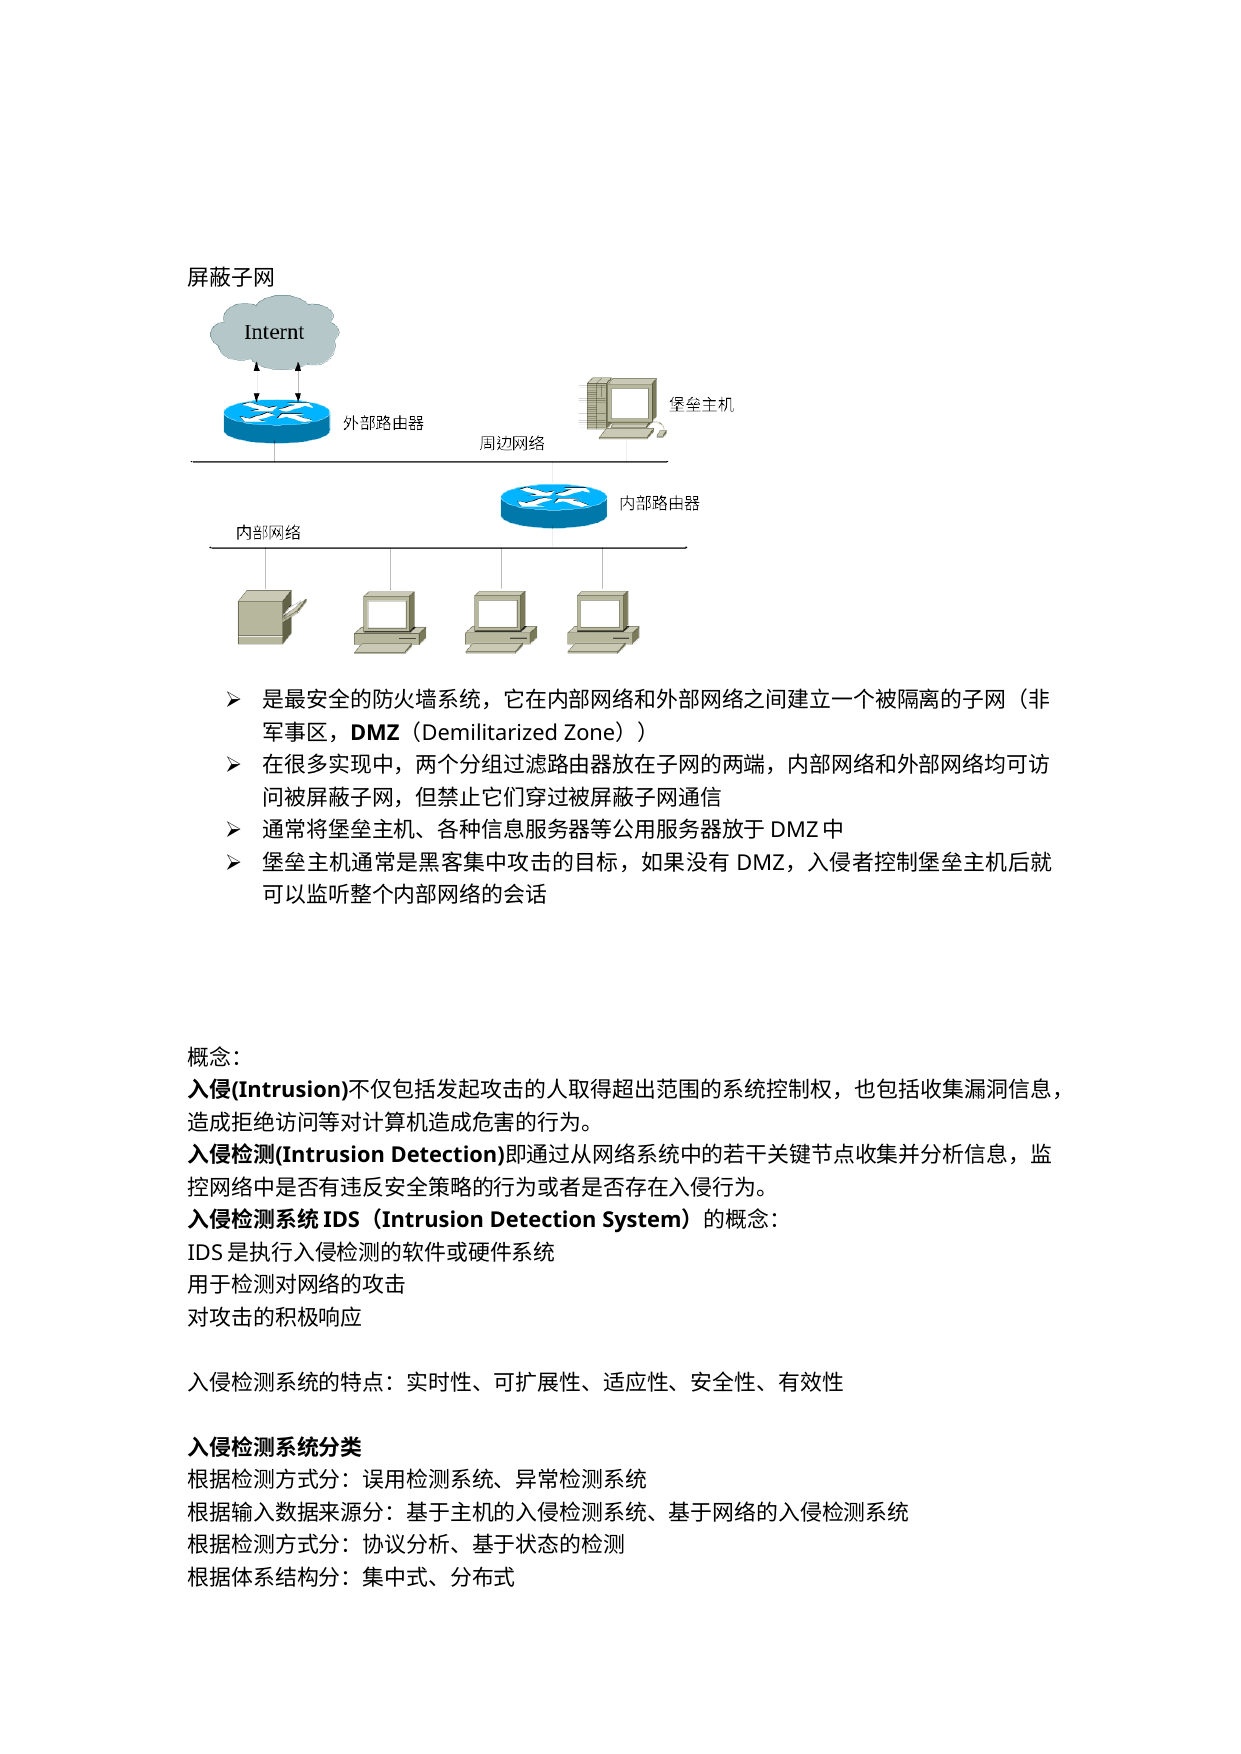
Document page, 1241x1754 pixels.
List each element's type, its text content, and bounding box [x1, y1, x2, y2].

list 通常将堡垒主机、各种信息服务器等公用服务器放于DMZ中 [225, 812, 1053, 844]
list 是最安全的防火墙系统，它在内部网络和外部网络之间建立一个被隔离的子网（非军事区，DMZ（Demilitarized Zone）） [225, 682, 1053, 747]
text 入侵检测系统分类 [187, 1429, 1053, 1462]
list 在很多实现中，两个分组过滤路由器放在子网的两端，内部网络和外部网络均可访问被屏蔽子网，但禁止它们穿过被屏蔽子网通信 [225, 747, 1053, 812]
list 堡垒主机通常是黑客集中攻击的目标，如果没有DMZ，入侵者控制堡垒主机后就可以监听整个内部网络的会话 [225, 844, 1053, 909]
text 入侵检测系统IDS（Intrusion Detection System）的概念： [187, 1202, 1053, 1234]
text 根据检测方式分：协议分析、基于状态的检测 [187, 1527, 1053, 1559]
text 入侵检测(Intrusion Detection)即通过从网络系统中的若干关键节点收集并分析信息，监控网络中是否有违反安全策略的行为或者是否存在入侵行为。 [187, 1137, 1053, 1202]
text 入侵(Intrusion)不仅包括发起攻击的人取得超出范围的系统控制权，也包括收集漏洞信息，造成拒绝访问等对计算机造成危害的行为。 [187, 1072, 1053, 1137]
text 对攻击的积极响应 [187, 1299, 1053, 1332]
text 用于检测对网络的攻击 [187, 1267, 1053, 1299]
text 根据输入数据来源分：基于主机的入侵检测系统、基于网络的入侵检测系统 [187, 1494, 1053, 1527]
text IDS是执行入侵检测的软件或硬件系统 [187, 1234, 1053, 1267]
text 入侵检测系统的特点：实时性、可扩展性、适应性、安全性、有效性 [187, 1364, 1053, 1397]
text 根据检测方式分：误用检测系统、异常检测系统 [187, 1462, 1053, 1494]
text 屏蔽子网 [187, 259, 1053, 292]
text 根据体系结构分：集中式、分布式 [187, 1559, 1053, 1592]
text 概念： [187, 1039, 1053, 1072]
